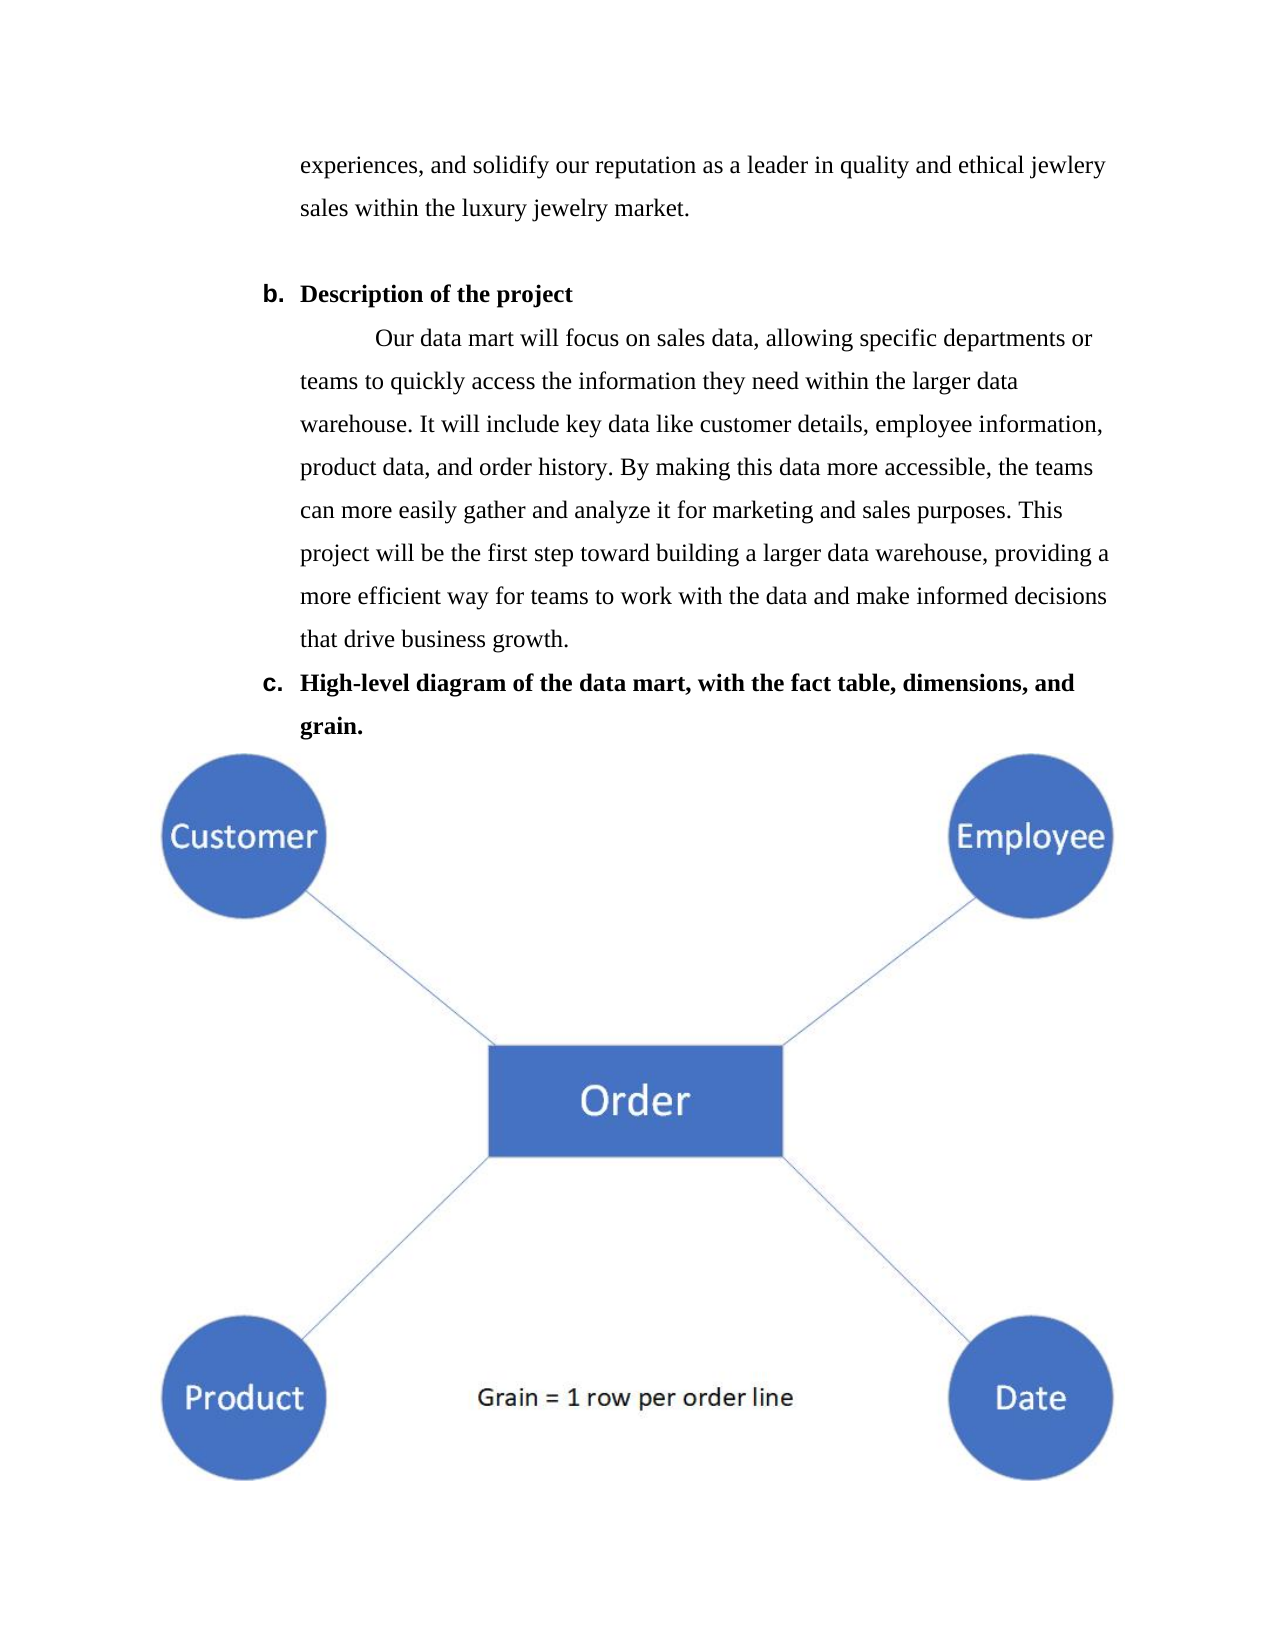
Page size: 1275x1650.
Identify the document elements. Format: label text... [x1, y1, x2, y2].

list High-level diagram of the data mart, with the fact table, dimensions, and grain. [262, 668, 1125, 739]
text Our data mart will focus on sales data, allowing specific departments or teams to quickly access the information they need within the larger data warehouse. It will include key data like customer details, employee information, product data, and order history. By making this data more accessible, the teams can more easily gather and analyze it for marketing and sales purposes. This project will be the first step toward building a larger data warehouse, providing a more efficient way for teams to work with the data and make informed decisions that drive business growth. [300, 323, 1125, 653]
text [300, 150, 1125, 222]
picture [150, 753, 1125, 1481]
list Description of the project [262, 279, 1125, 308]
